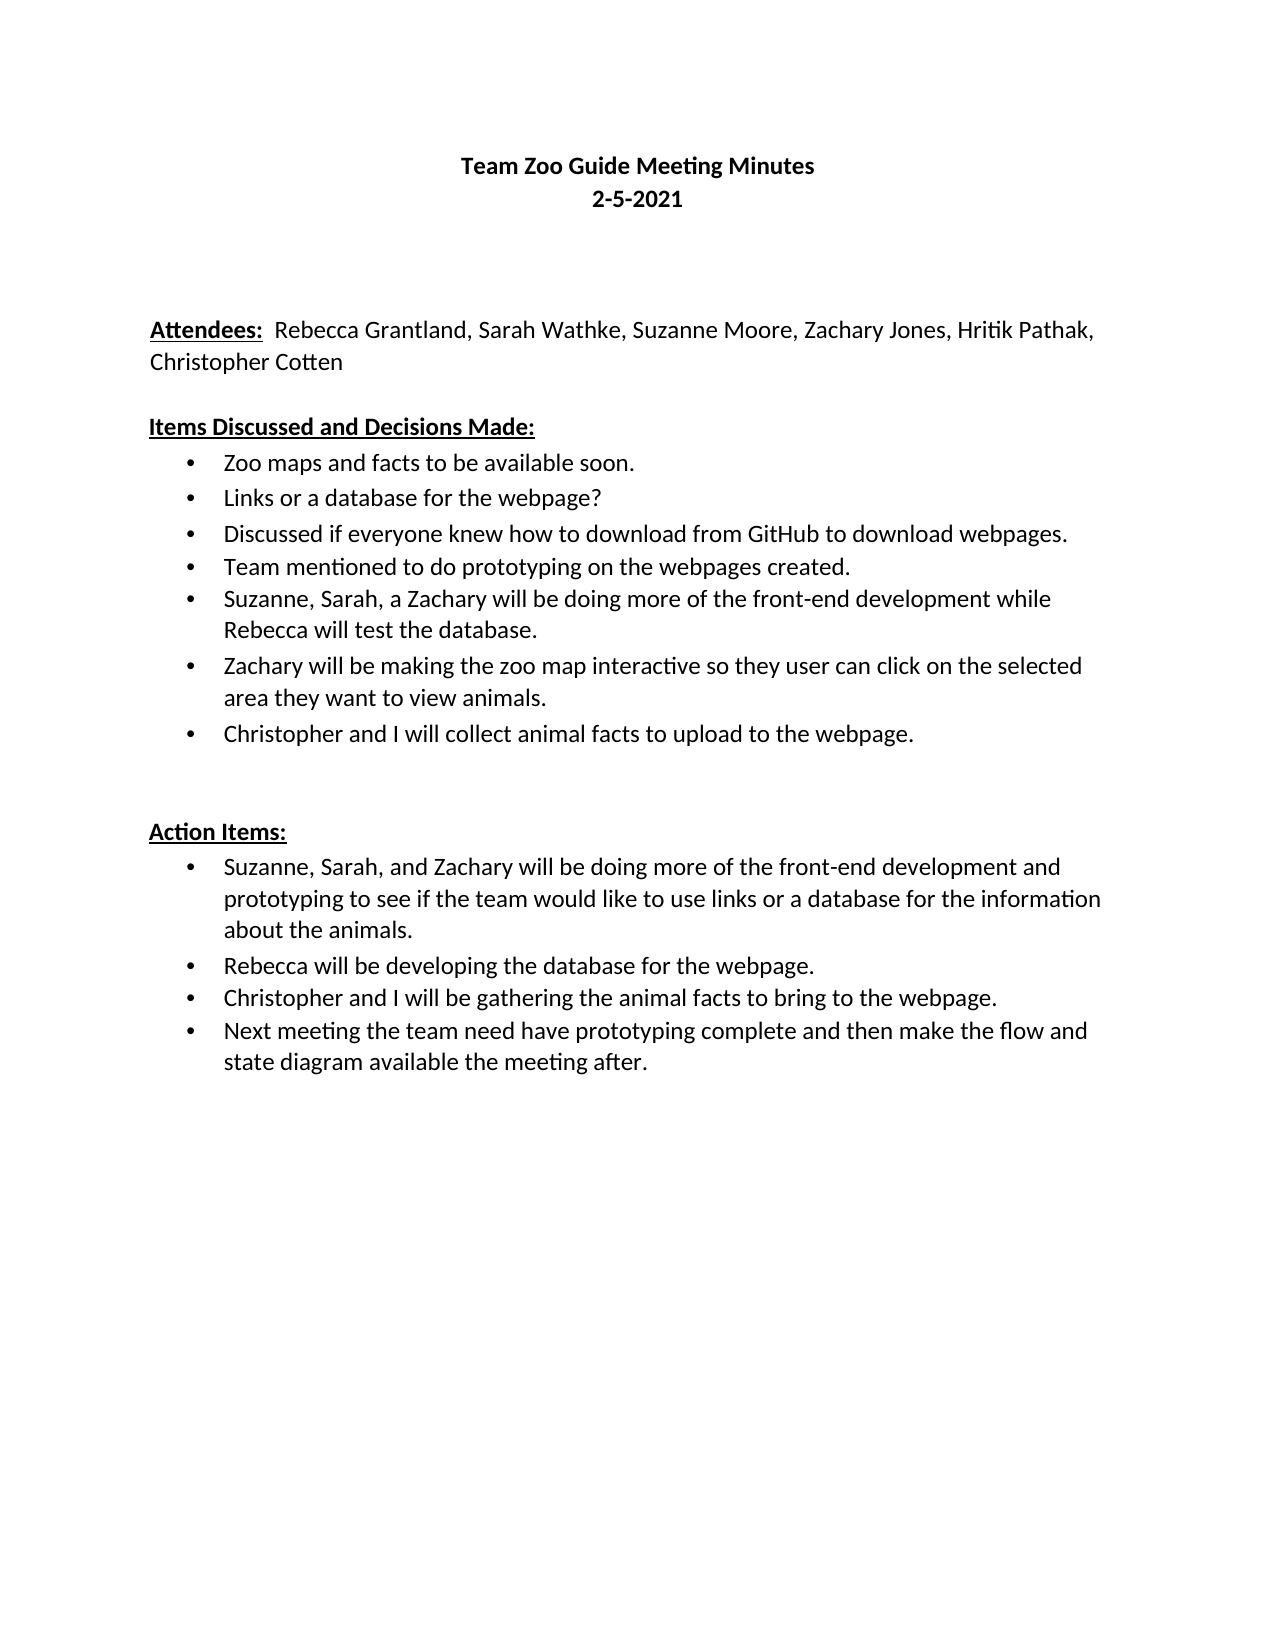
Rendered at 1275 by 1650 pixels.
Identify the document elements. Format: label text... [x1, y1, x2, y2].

text Attendees: Rebecca Grantland, Sarah Wathke, Suzanne Moore, Zachary Jones, Hritik Pathak, Christopher Cotten [150, 314, 1104, 377]
list Rebecca will be developing the database for the webpage. [186, 950, 1104, 981]
list Suzanne, Sarah, a Zachary will be doing more of the front-end development while Rebecca will test the database. [186, 583, 1104, 645]
list Zoo maps and facts to be available soon. [186, 447, 1104, 477]
list Christopher and I will collect animal facts to upload to the webpage. [186, 718, 1104, 748]
text Action Items: [148, 816, 1104, 846]
list Zachary will be making the zoo map interactive so they user can click on the selected area they want to view animals. [186, 650, 1104, 713]
list Next meeting the team need have prototyping complete and then make the flow and state diagram available the meeting after. [186, 1015, 1104, 1077]
list Suzanne, Sarah, and Zachary will be doing more of the front-end development and prototyping to see if the team would like to use links or a database for the information about the animals. [186, 851, 1104, 945]
text Team Zoo Guide Meeting Minutes [171, 150, 1104, 181]
list Links or a database for the webpage? [186, 483, 1104, 513]
text Items Discussed and Decisions Made: [148, 411, 1104, 442]
text 2-5-2021 [171, 183, 1104, 213]
list Christopher and I will be gathering the animal facts to bring to the webpage. [186, 983, 1104, 1013]
list Discussed if everyone knew how to download from GitHub to download webpages. [186, 519, 1104, 549]
list Team mentioned to do prototyping on the webpages created. [186, 551, 1104, 581]
